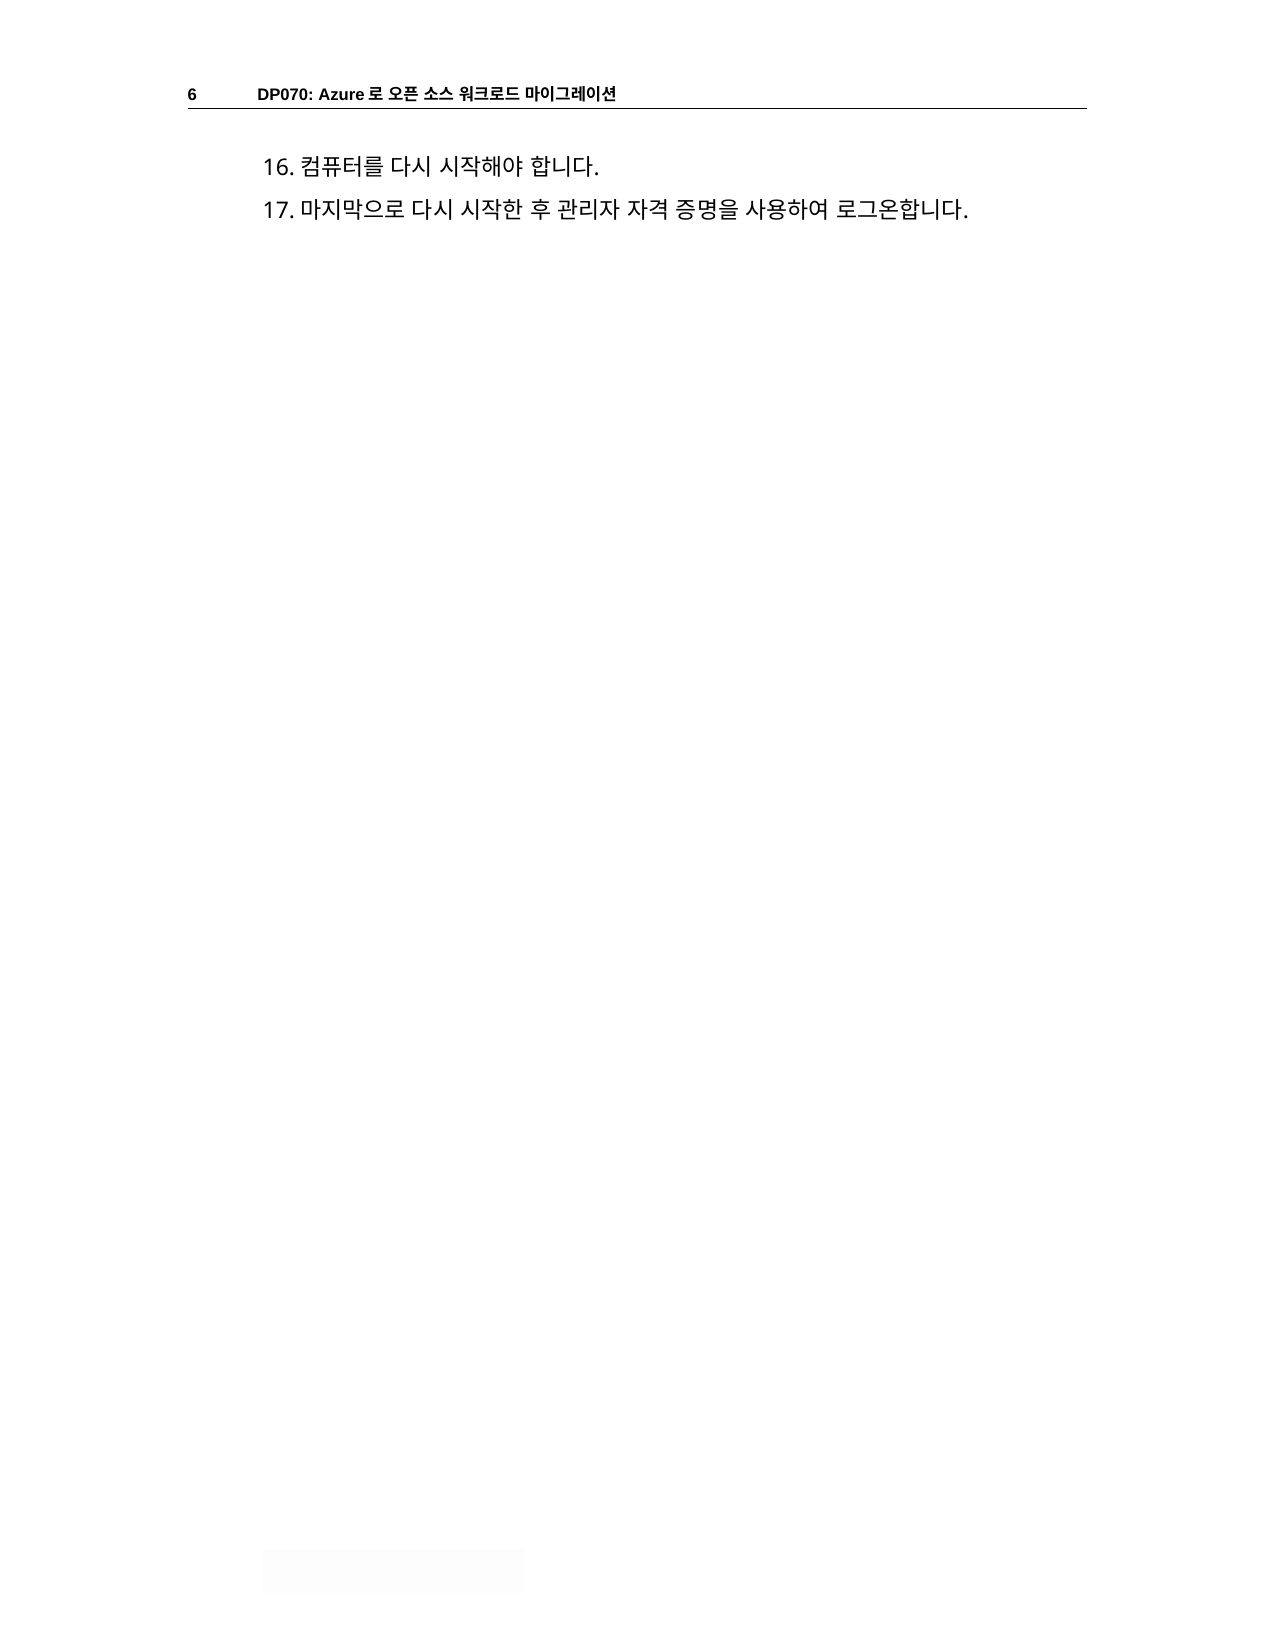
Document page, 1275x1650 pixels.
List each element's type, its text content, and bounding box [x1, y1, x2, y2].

text 컴퓨터를 다시 시작해야 합니다. [262, 150, 1087, 181]
text 마지막으로 다시 시작한 후 관리자 자격 증명을 사용하여 로그온합니다. [262, 194, 1087, 225]
